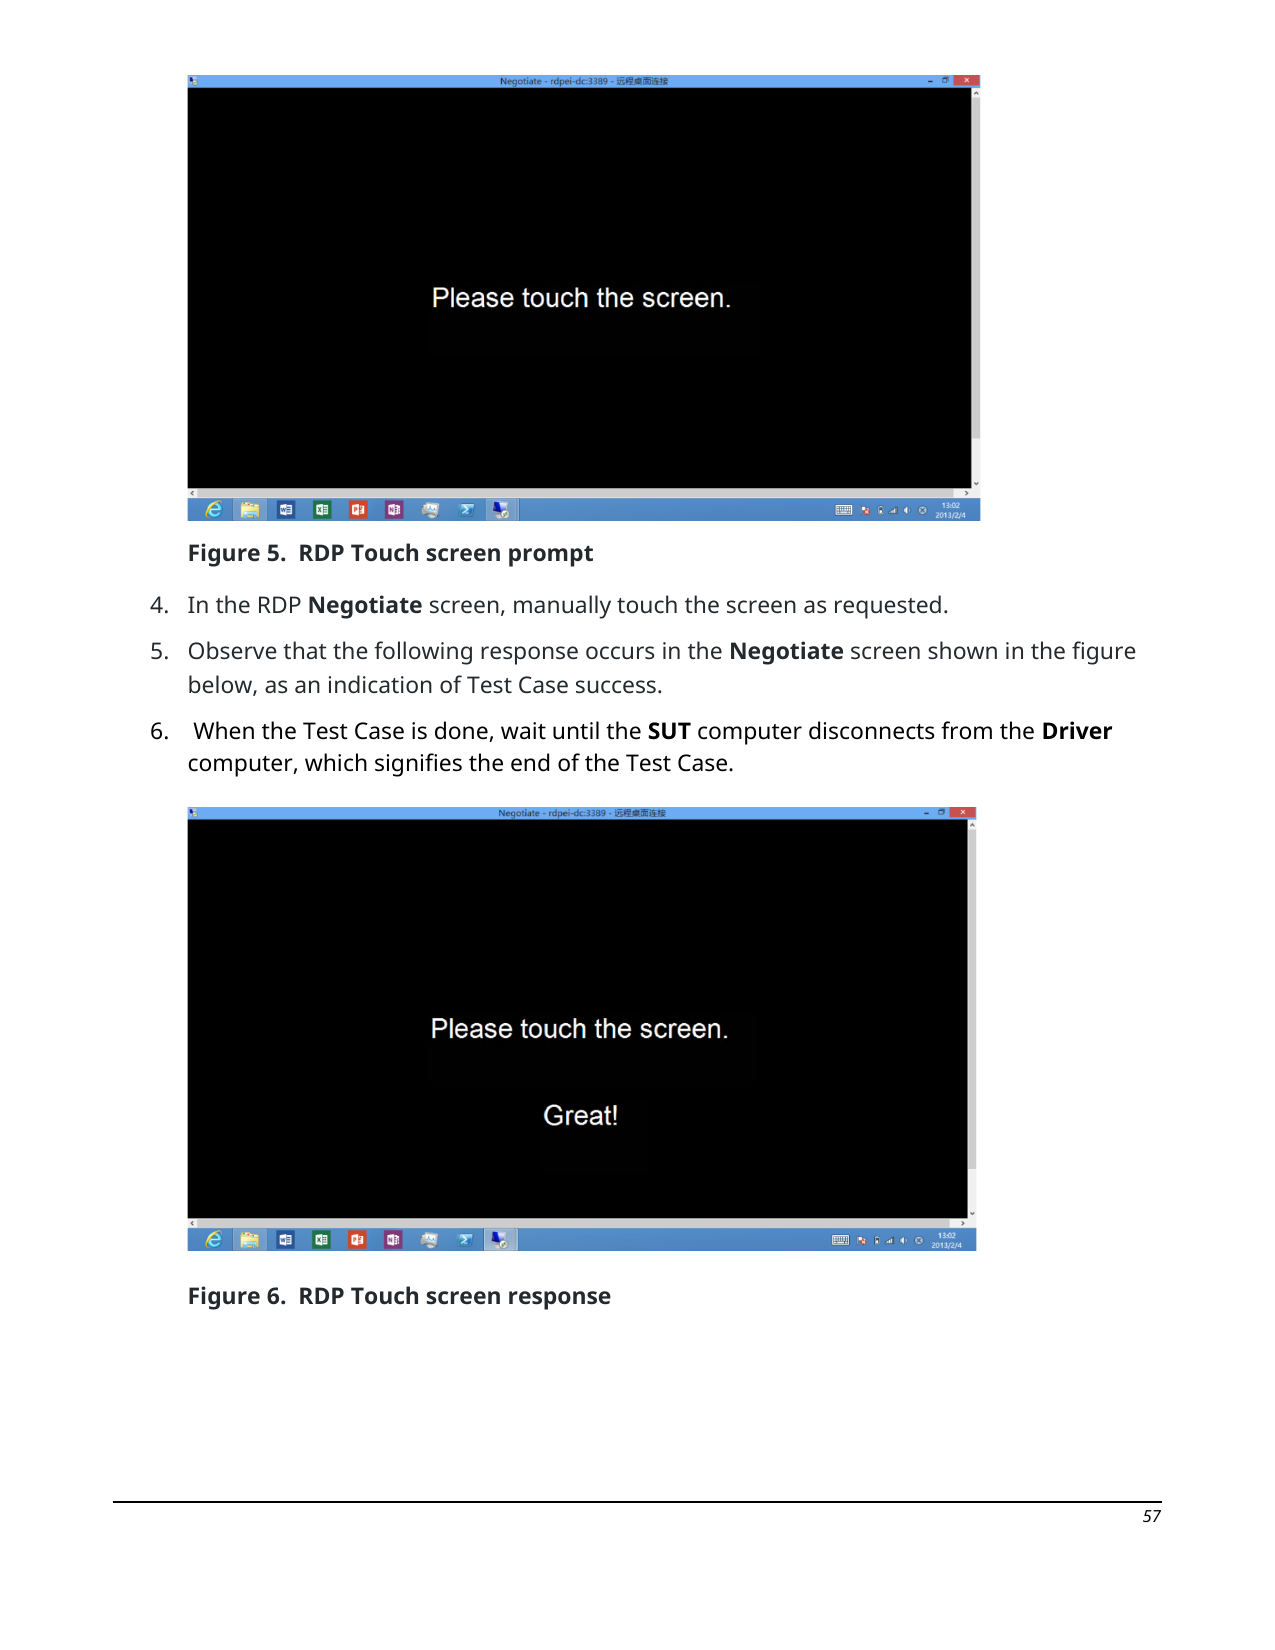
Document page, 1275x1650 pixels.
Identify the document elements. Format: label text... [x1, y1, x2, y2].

picture [187, 75, 981, 521]
list 6. When the Test Case is done, wait until the SUT computer disconnects from the Driver computer, which signifies the end of the Test Case. [150, 715, 1162, 778]
list Observe that the following response occurs in the Negotiate screen shown in the figure below, as an indication of Test Case success. [150, 635, 1162, 700]
text Figure 5. RDP Touch screen prompt [112, 537, 1162, 568]
list In the RDP Negotiate screen, manually touch the screen as requested. [150, 589, 1162, 620]
text Figure 6. RDP Touch screen response [112, 1280, 1162, 1311]
picture [187, 807, 977, 1251]
